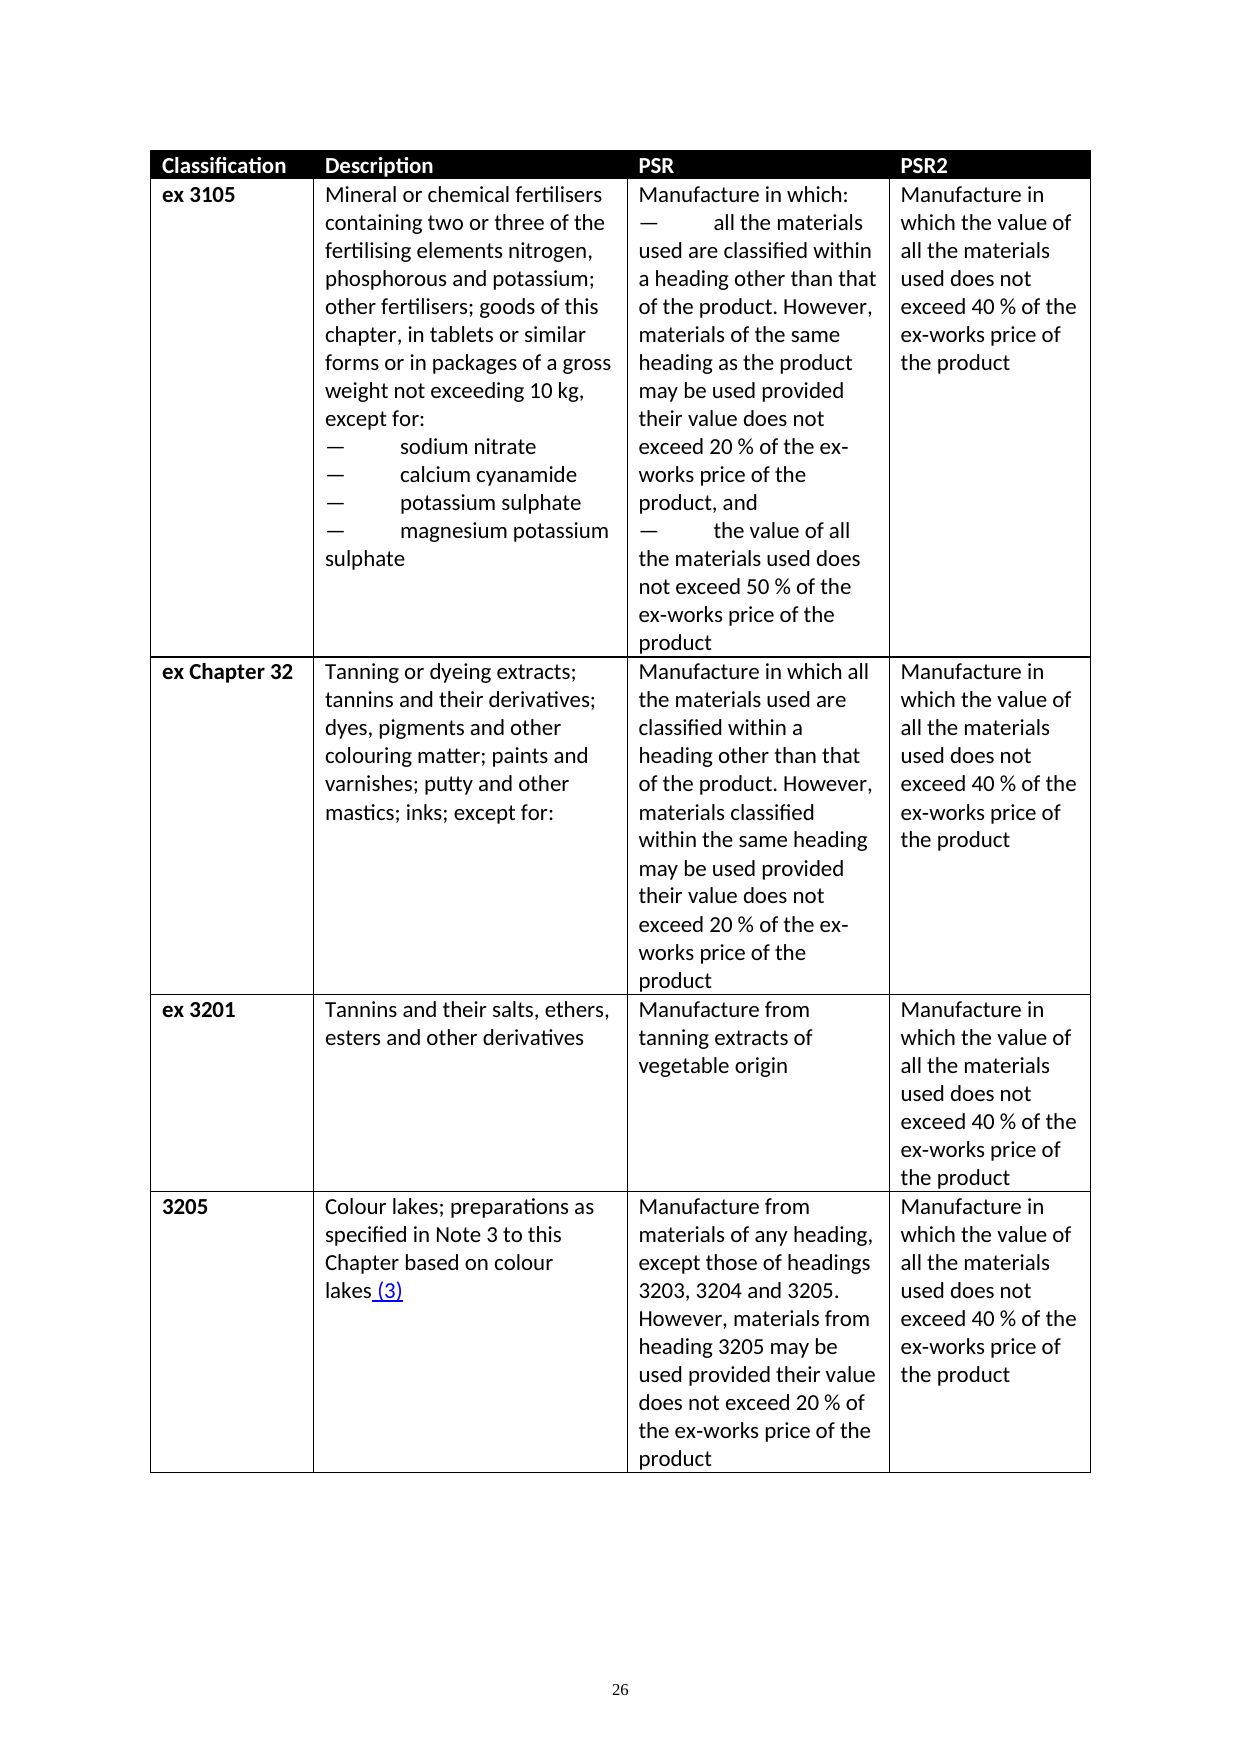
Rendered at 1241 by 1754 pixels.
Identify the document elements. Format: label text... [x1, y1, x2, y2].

table_cell Manufacture in which: — all the materials used are classified within a heading other than that of the product. However, materials of the same heading as the product may be used provided their value does not exceed 20 % of the ex‐works price of the product, and — the value of all the materials used does not exceed 50 % of the ex‐works price of the product [628, 179, 889, 656]
table_cell Tannins and their salts, ethers, esters and other derivatives [314, 995, 627, 1191]
table_header Classification [151, 151, 313, 179]
table_cell Manufacture in which the value of all the materials used does not exceed 40 % of the ex‐works price of the product [890, 995, 1090, 1191]
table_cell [890, 1192, 1090, 1472]
table_cell Manufacture from materials of any heading, except those of headings 3203, 3204 and 3205. However, materials from heading 3205 may be used provided their value does not exceed 20 % of the ex‐works price of the product [628, 1192, 889, 1472]
table_cell Mineral or chemical fertilisers containing two or three of the fertilising elements nitrogen, phosphorous and potassium; other fertilisers; goods of this chapter, in tablets or similar forms or in packages of a gross weight not exceeding 10 kg, except for: — sodium nitrate — calcium cyanamide — potassium sulphate — magnesium potassium sulphate [314, 179, 627, 656]
table_cell Colour lakes; preparations as specified in Note 3 to this Chapter based on colour lakes (3) [314, 1192, 627, 1472]
table_cell ex Chapter 32 [151, 658, 313, 994]
table_cell Tanning or dyeing extracts; tannins and their derivatives; dyes, pigments and other colouring matter; paints and varnishes; putty and other mastics; inks; except for: [314, 658, 627, 994]
table_header Description [314, 151, 627, 179]
table_cell ex 3201 [151, 995, 313, 1191]
table_cell Manufacture from tanning extracts of vegetable origin [628, 995, 889, 1191]
table_header PSR2 [890, 151, 1090, 179]
table_cell Manufacture in which all the materials used are classified within a heading other than that of the product. However, materials classified within the same heading may be used provided their value does not exceed 20 % of the ex‐works price of the product [628, 658, 889, 994]
table_header PSR [628, 151, 889, 179]
table_cell 3205 [151, 1192, 313, 1472]
table_cell Manufacture in which the value of all the materials used does not exceed 40 % of the ex‐works price of the product [890, 179, 1090, 656]
table_cell Manufacture in which the value of all the materials used does not exceed 40 % of the ex‐works price of the product [890, 658, 1090, 994]
table_cell ex 3105 [151, 179, 313, 656]
